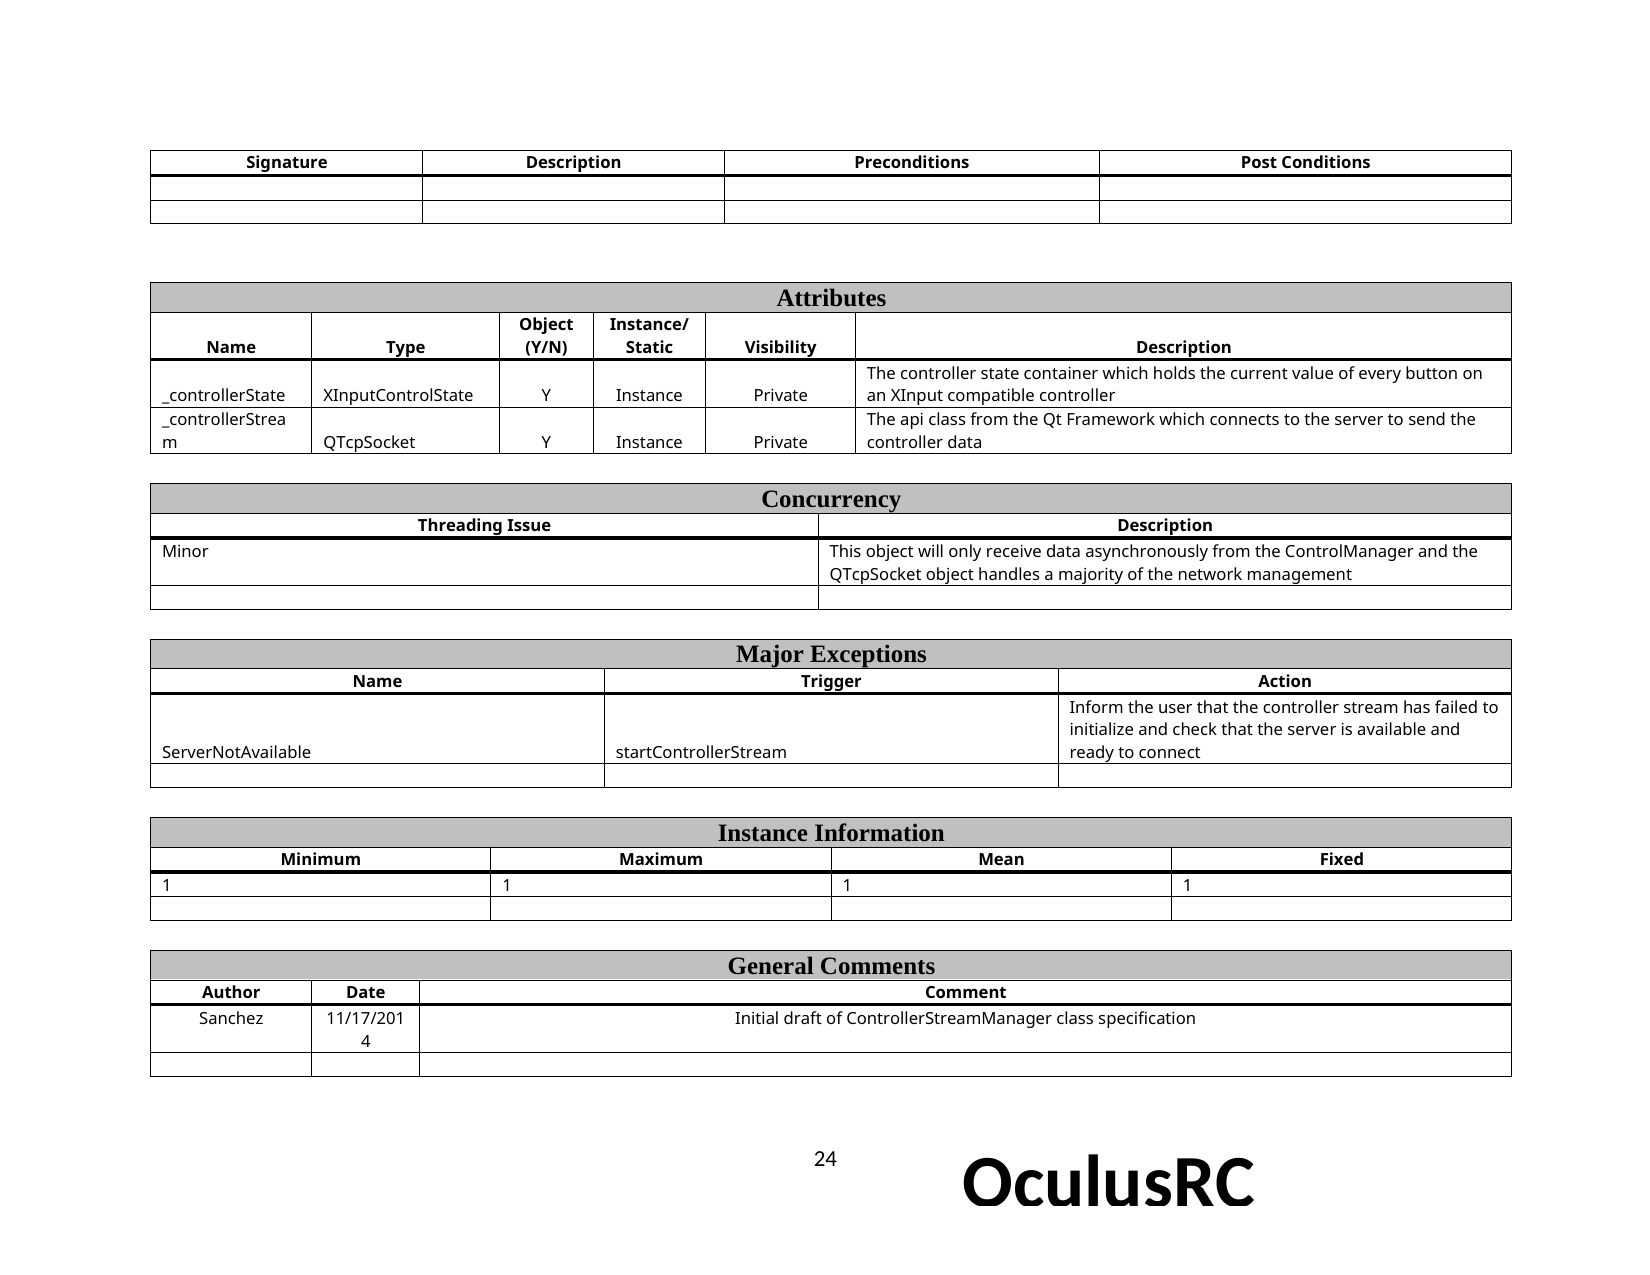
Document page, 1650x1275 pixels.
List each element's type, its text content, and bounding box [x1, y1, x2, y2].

table_cell Instance [594, 408, 705, 453]
table_header General Comments [151, 951, 1511, 979]
table_cell QTcpSocket [312, 408, 499, 453]
table_cell Name [151, 669, 604, 692]
table_cell [725, 201, 1099, 223]
table_cell [1059, 764, 1511, 787]
table_cell [312, 1053, 419, 1076]
table_cell Threading Issue [151, 514, 818, 536]
table_cell [832, 897, 1171, 920]
table_cell [151, 897, 490, 920]
table_cell Post Conditions [1100, 151, 1511, 174]
table_header Major Exceptions [151, 640, 1511, 668]
table_cell [491, 897, 831, 920]
table_cell Type [312, 313, 499, 358]
table_cell 1 [151, 874, 490, 896]
table_cell [151, 201, 422, 223]
table_cell [423, 201, 724, 223]
table_cell Date [312, 981, 419, 1003]
table_cell Fixed [1172, 848, 1511, 870]
table_cell [605, 764, 1058, 787]
table_cell The controller state container which holds the current value of every button on an XInput compatible controller [856, 361, 1511, 407]
table_cell Comment [420, 981, 1511, 1003]
table_header Concurrency [151, 484, 1511, 513]
table_cell [725, 177, 1099, 199]
table_cell [1172, 897, 1511, 920]
table_cell Minor [151, 540, 818, 585]
table_cell Inform the user that the controller stream has failed to initialize and check that the server is available and ready to connect [1059, 695, 1511, 763]
table_cell The api class from the Qt Framework which connects to the server to send the controller data [856, 408, 1511, 453]
table_cell [423, 177, 724, 199]
table_cell This object will only receive data asynchronously from the ControlManager and the QTcpSocket object handles a majority of the network management [819, 540, 1511, 585]
table_cell [151, 177, 422, 199]
table_cell Maximum [491, 848, 831, 870]
table_cell Preconditions [725, 151, 1099, 174]
table_cell 11/17/2014 [312, 1006, 419, 1052]
table_cell _controllerState [151, 361, 311, 407]
table_cell ServerNotAvailable [151, 695, 604, 763]
table_cell Action [1059, 669, 1511, 692]
table_cell Description [819, 514, 1511, 536]
table_cell Instance [594, 361, 705, 407]
table_header Attributes [151, 283, 1511, 312]
table_header Instance Information [151, 818, 1511, 847]
table_cell [151, 586, 818, 609]
table_cell Description [856, 313, 1511, 358]
table_cell [819, 586, 1511, 609]
table_cell Mean [832, 848, 1171, 870]
table_cell Object (Y/N) [500, 313, 593, 358]
table_cell Trigger [605, 669, 1058, 692]
table_cell Private [706, 361, 855, 407]
table_cell Author [151, 981, 311, 1003]
table_cell Sanchez [151, 1006, 311, 1052]
table_cell Initial draft of ControllerStreamManager class specification [420, 1006, 1511, 1052]
table_cell [151, 1053, 311, 1076]
table_cell Signature [151, 151, 422, 174]
table_cell Y [500, 408, 593, 453]
table_cell Visibility [706, 313, 855, 358]
table_cell startControllerStream [605, 695, 1058, 763]
table_cell Instance/Static [594, 313, 705, 358]
table_cell [1100, 177, 1511, 199]
table_cell [151, 764, 604, 787]
table_cell Name [151, 313, 311, 358]
table_cell 1 [491, 874, 831, 896]
table_cell 1 [1172, 874, 1511, 896]
table_cell Minimum [151, 848, 490, 870]
table_cell Description [423, 151, 724, 174]
table_cell [420, 1053, 1511, 1076]
table_cell _controllerStream [151, 408, 311, 453]
table_cell [1100, 201, 1511, 223]
table_cell XInputControlState [312, 361, 499, 407]
table_cell Private [706, 408, 855, 453]
table_cell 1 [832, 874, 1171, 896]
table_cell Y [500, 361, 593, 407]
